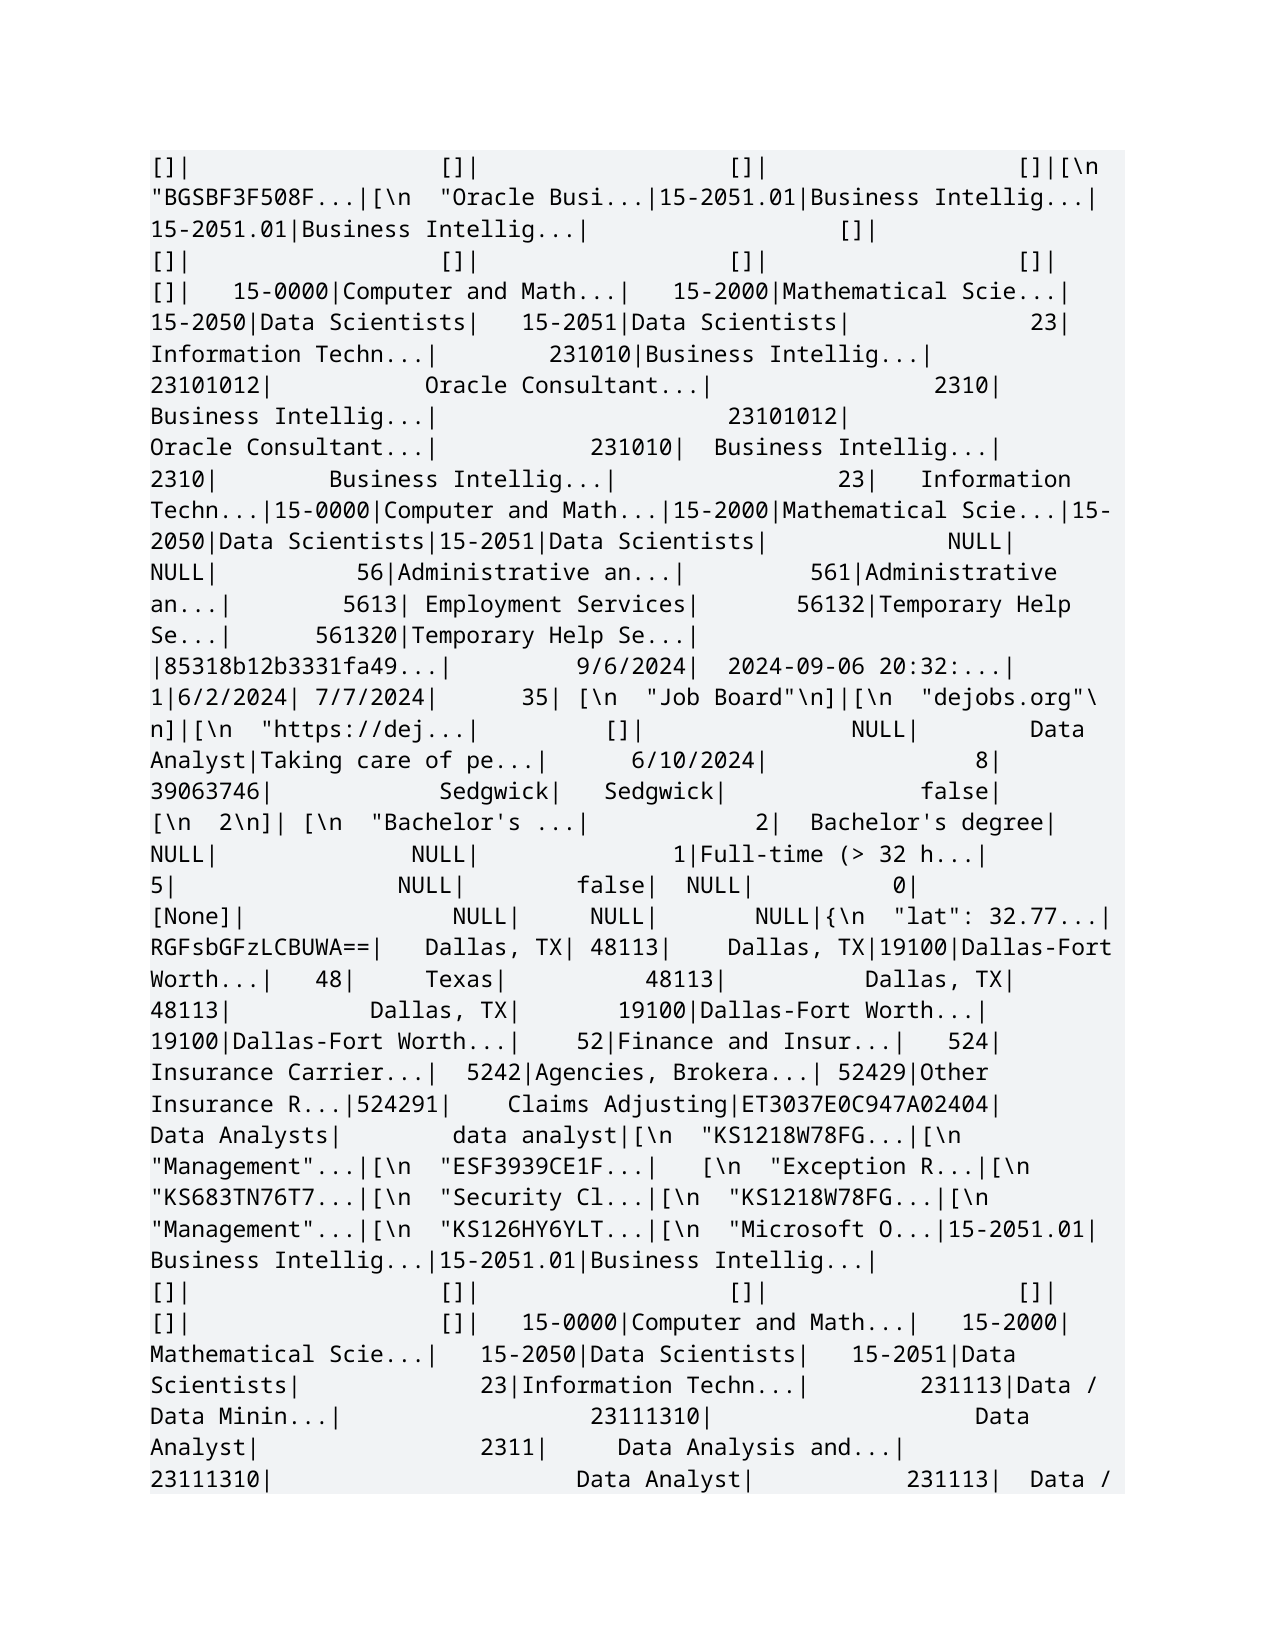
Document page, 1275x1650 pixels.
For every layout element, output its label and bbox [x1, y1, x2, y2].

text [150, 150, 1125, 1494]
